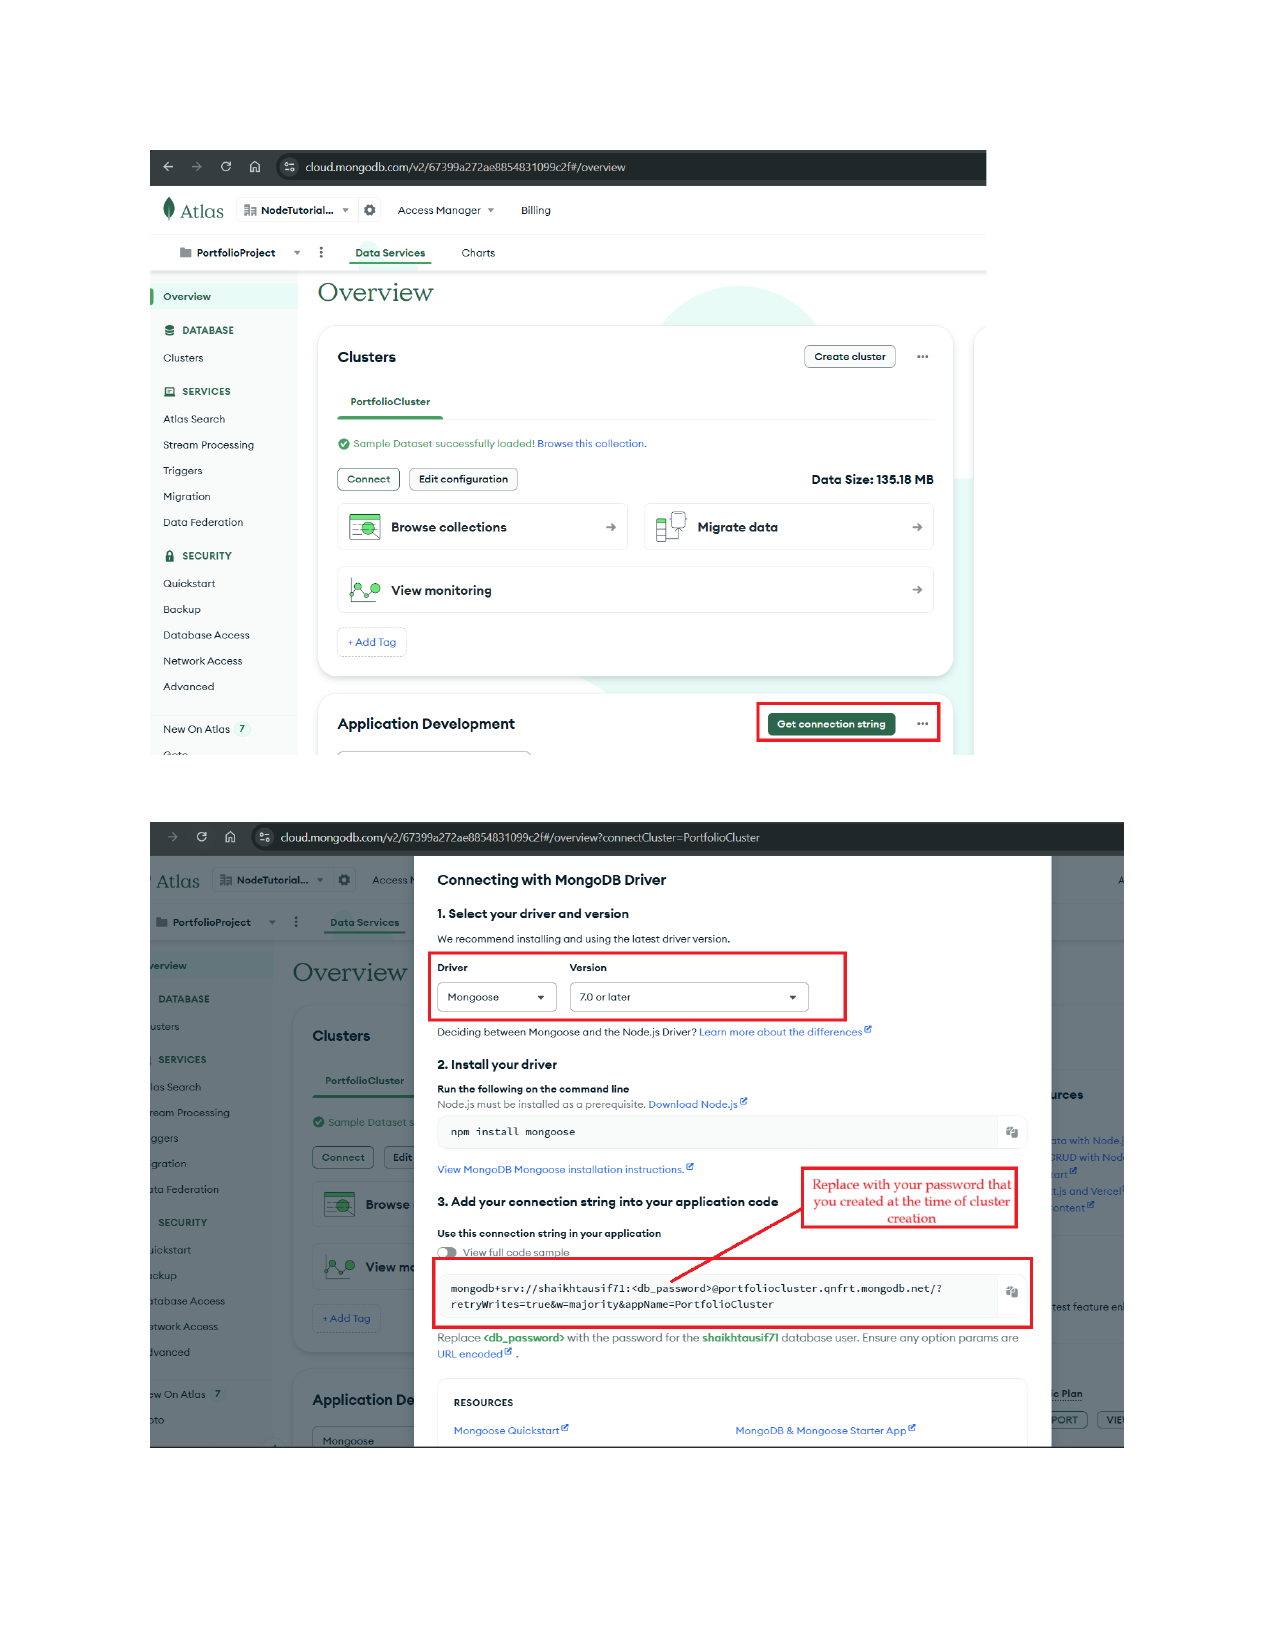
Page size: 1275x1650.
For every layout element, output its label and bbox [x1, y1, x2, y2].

picture [150, 150, 987, 755]
picture [150, 822, 1124, 1448]
